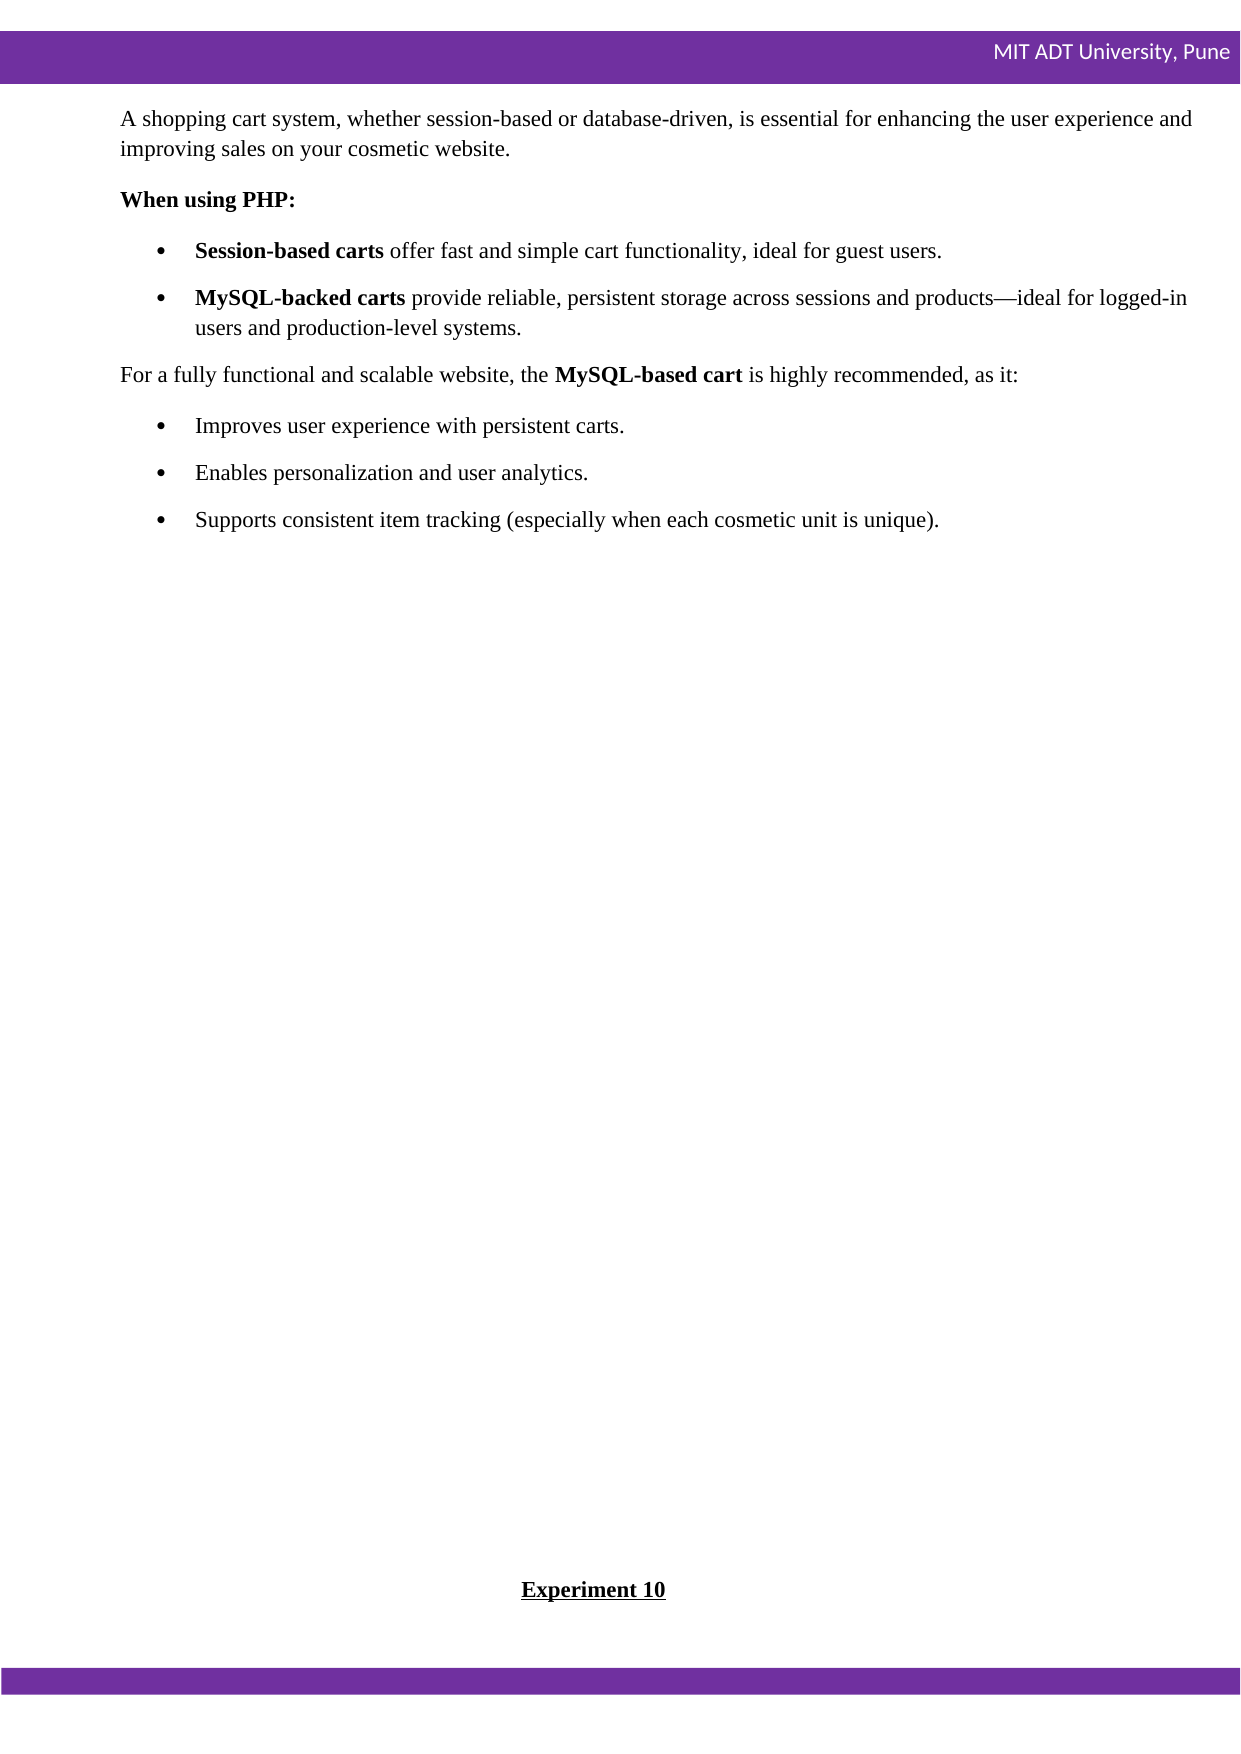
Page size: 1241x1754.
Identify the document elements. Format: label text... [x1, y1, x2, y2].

text A shopping cart system, whether session-based or database-driven, is essential for enhancing the user experience and improving sales on your cosmetic website. [120, 105, 1195, 162]
list Supports consistent item tracking (especially when each cosmetic unit is unique). [157, 506, 1195, 532]
list Session-based carts offer fast and simple cart functionality, ideal for guest users. [157, 237, 1195, 264]
text Experiment 10 [120, 1576, 1195, 1602]
list Enables personalization and user analytics. [157, 459, 1195, 486]
text For a fully functional and scalable website, the MySQL-based cart is highly recommended, as it: [120, 361, 1195, 388]
list Improves user experience with persistent carts. [157, 412, 1195, 439]
text When using PHP: [120, 186, 1195, 213]
list MySQL-backed carts provide reliable, persistent storage across sessions and products—ideal for logged-in users and production-level systems. [157, 284, 1195, 341]
